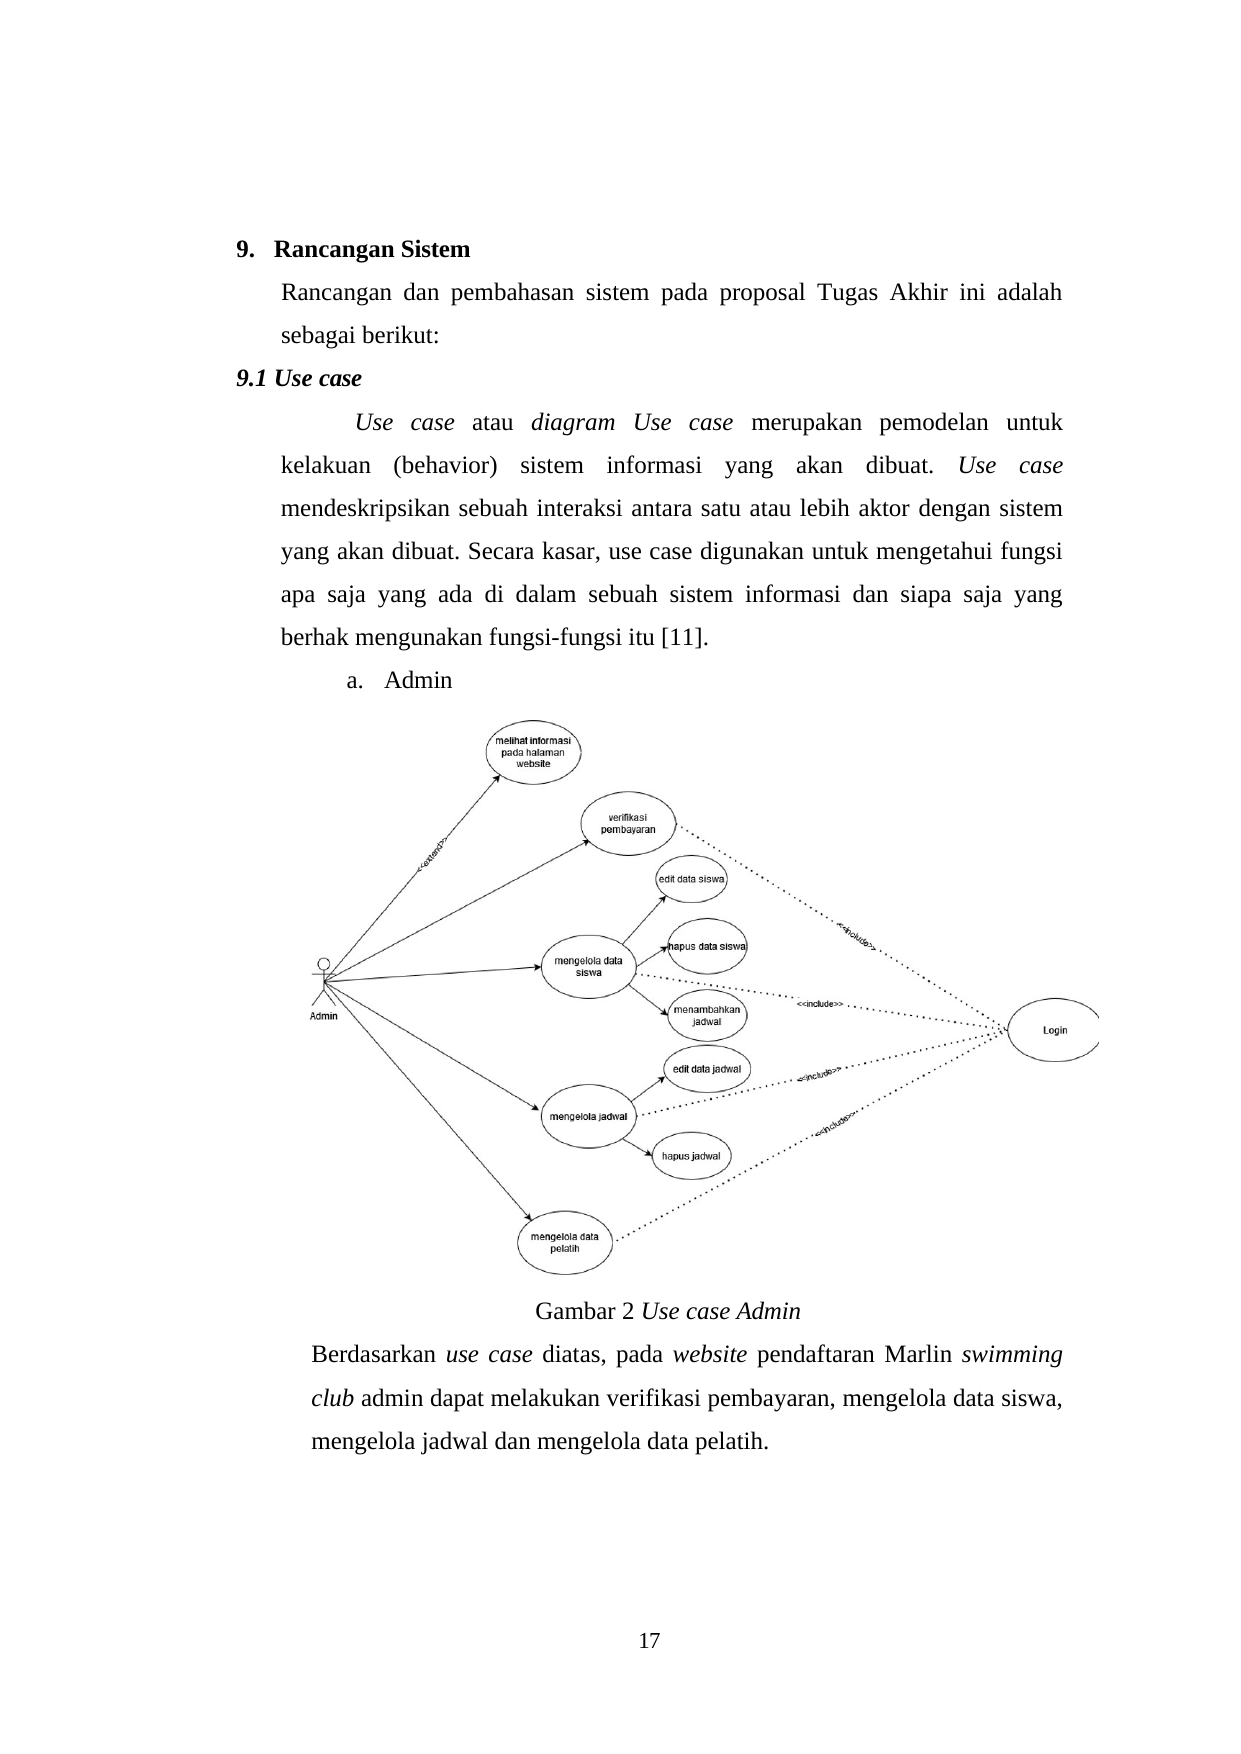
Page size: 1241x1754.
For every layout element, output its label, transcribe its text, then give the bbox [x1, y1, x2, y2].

subtitle Use case [236, 363, 1107, 392]
text Gambar 2 Use case Admin [535, 740, 1107, 1325]
subtitle Rancangan Sistem [236, 234, 1107, 263]
picture [309, 720, 1099, 1275]
text Use case atau diagram Use case merupakan pemodelan untuk kelakuan (behavior) sistem informasi yang akan dibuat. Use case mendeskripsikan sebuah interaksi antara satu atau lebih aktor dengan sistem yang akan dibuat. Secara kasar, use case digunakan untuk mengetahui fungsi apa saja yang ada di dalam sebuah sistem informasi dan siapa saja yang berhak mengunakan fungsi-fungsi itu [11]. [281, 407, 1063, 651]
text Berdasarkan use case diatas, pada website pendaftaran Marlin swimming club admin dapat melakukan verifikasi pembayaran, mengelola data siswa, mengelola jadwal dan mengelola data pelatih. [311, 1339, 1063, 1454]
list Admin [346, 666, 1107, 694]
text Rancangan dan pembahasan sistem pada proposal Tugas Akhir ini adalah sebagai berikut: [281, 277, 1063, 349]
